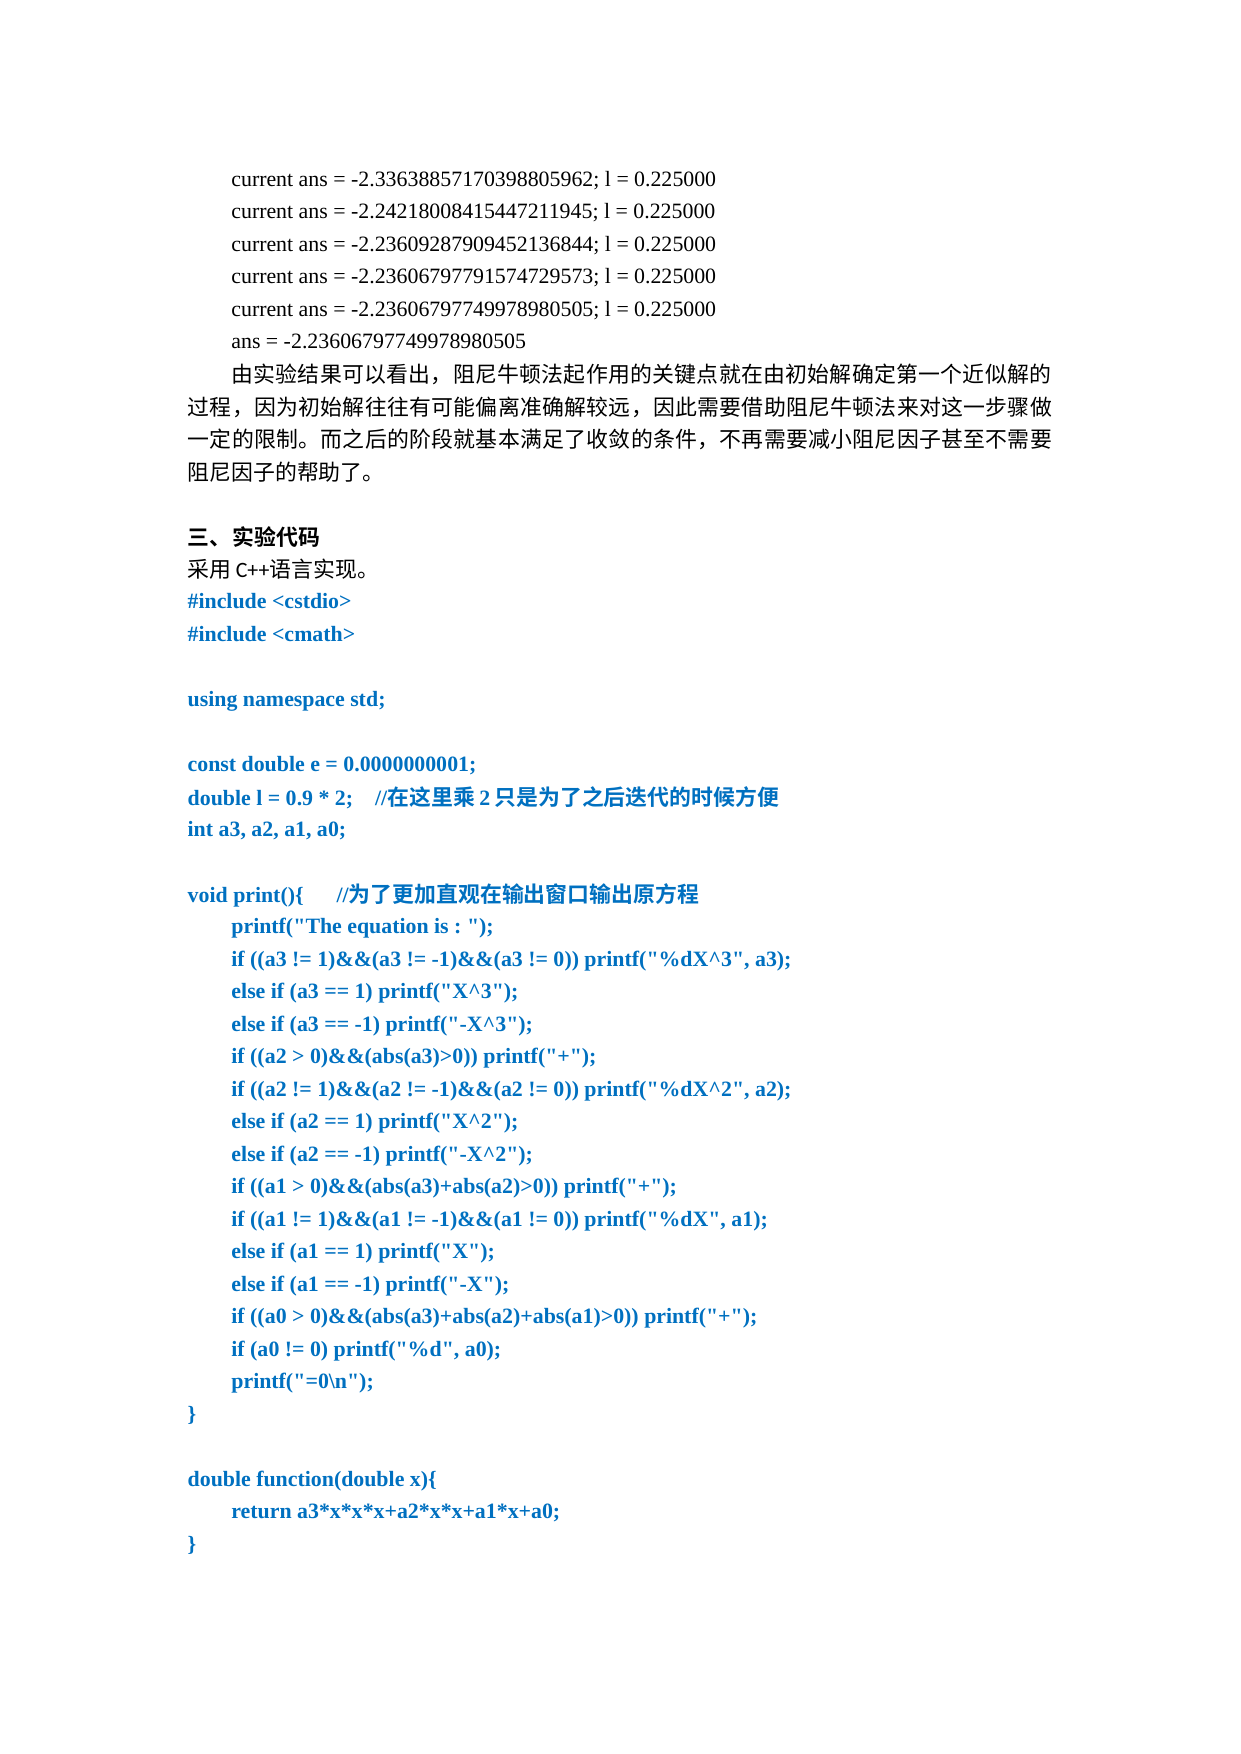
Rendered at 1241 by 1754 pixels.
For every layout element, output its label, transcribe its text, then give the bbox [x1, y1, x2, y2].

text void print(){ //为了更加直观在输出窗口输出原方程 [187, 877, 1053, 909]
text double function(double x){ [187, 1462, 1053, 1494]
text 采用C++语言实现。 [187, 552, 1053, 584]
text current ans = -2.24218008415447211945; l = 0.225000 [187, 194, 1053, 227]
text } [187, 1527, 1053, 1559]
text if ((a2 != 1)&&(a2 != -1)&&(a2 != 0)) printf("%dX^2", a2); [187, 1072, 1053, 1104]
text if (a0 != 0) printf("%d", a0); [187, 1332, 1053, 1364]
text if ((a1 != 1)&&(a1 != -1)&&(a1 != 0)) printf("%dX", a1); [187, 1202, 1053, 1234]
list 实验代码 [187, 519, 1053, 552]
text #include <cstdio> [187, 584, 1053, 617]
text current ans = -2.23606797791574729573; l = 0.225000 [187, 259, 1053, 292]
text printf("The equation is : "); [187, 909, 1053, 942]
text current ans = -2.23606797749978980505; l = 0.225000 [187, 292, 1053, 324]
text } [187, 1397, 1053, 1429]
text if ((a2 > 0)&&(abs(a3)>0)) printf("+"); [187, 1039, 1053, 1072]
text if ((a3 != 1)&&(a3 != -1)&&(a3 != 0)) printf("%dX^3", a3); [187, 942, 1053, 974]
text int a3, a2, a1, a0; [187, 812, 1053, 844]
text double l = 0.9 * 2; //在这里乘2只是为了之后迭代的时候方便 [187, 779, 1053, 812]
text ans = -2.23606797749978980505 [187, 324, 1053, 357]
text else if (a3 == -1) printf("-X^3"); [187, 1007, 1053, 1039]
text if ((a1 > 0)&&(abs(a3)+abs(a2)>0)) printf("+"); [187, 1169, 1053, 1202]
text current ans = -2.33638857170398805962; l = 0.225000 [187, 162, 1053, 194]
text current ans = -2.23609287909452136844; l = 0.225000 [187, 227, 1053, 259]
text else if (a2 == -1) printf("-X^2"); [187, 1137, 1053, 1169]
text 由实验结果可以看出，阻尼牛顿法起作用的关键点就在由初始解确定第一个近似解的过程，因为初始解往往有可能偏离准确解较远，因此需要借助阻尼牛顿法来对这一步骤做一定的限制。而之后的阶段就基本满足了收敛的条件，不再需要减小阻尼因子甚至不需要阻尼因子的帮助了。 [187, 357, 1053, 487]
text using namespace std; [187, 682, 1053, 714]
text else if (a1 == 1) printf("X"); [187, 1234, 1053, 1267]
text else if (a3 == 1) printf("X^3"); [187, 974, 1053, 1007]
text else if (a2 == 1) printf("X^2"); [187, 1104, 1053, 1137]
text if ((a0 > 0)&&(abs(a3)+abs(a2)+abs(a1)>0)) printf("+"); [187, 1299, 1053, 1332]
text const double e = 0.0000000001; [187, 747, 1053, 779]
text return a3*x*x*x+a2*x*x+a1*x+a0; [187, 1494, 1053, 1527]
text printf("=0\n"); [187, 1364, 1053, 1397]
text else if (a1 == -1) printf("-X"); [187, 1267, 1053, 1299]
text #include <cmath> [187, 617, 1053, 649]
